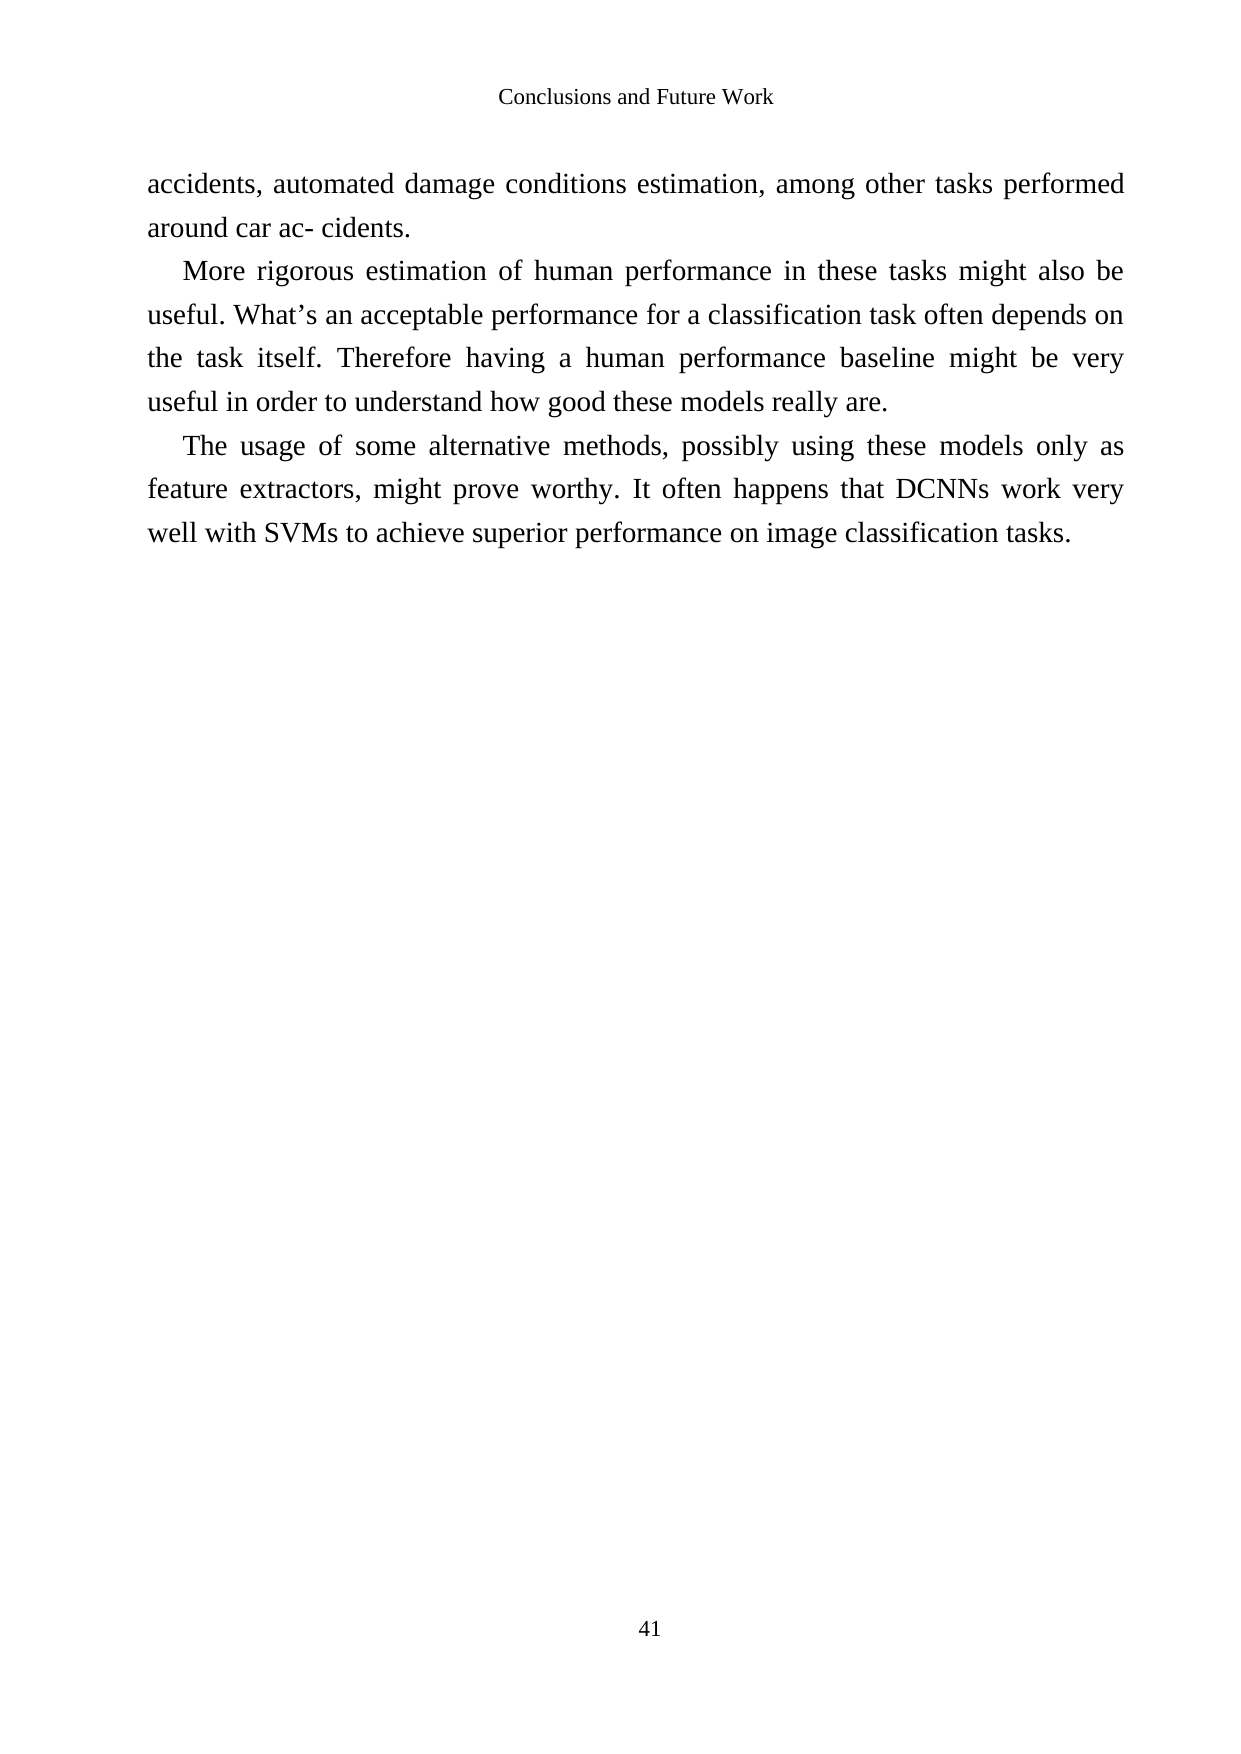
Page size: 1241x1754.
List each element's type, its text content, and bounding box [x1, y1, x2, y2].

text Conclusions and Future Work [147, 83, 1125, 109]
text The usage of some alternative methods, possibly using these models only as feature extractors, might prove worthy. It often happens that DCNNs work very well with SVMs to achieve superior performance on image classification tasks. [147, 428, 1125, 548]
text accidents, automated damage conditions estimation, among other tasks performed around car ac- cidents. [147, 166, 1125, 243]
text More rigorous estimation of human performance in these tasks might also be useful. What’s an acceptable performance for a classification task often depends on the task itself. Therefore having a human performance baseline might be very useful in order to understand how good these models really are. [147, 253, 1125, 418]
